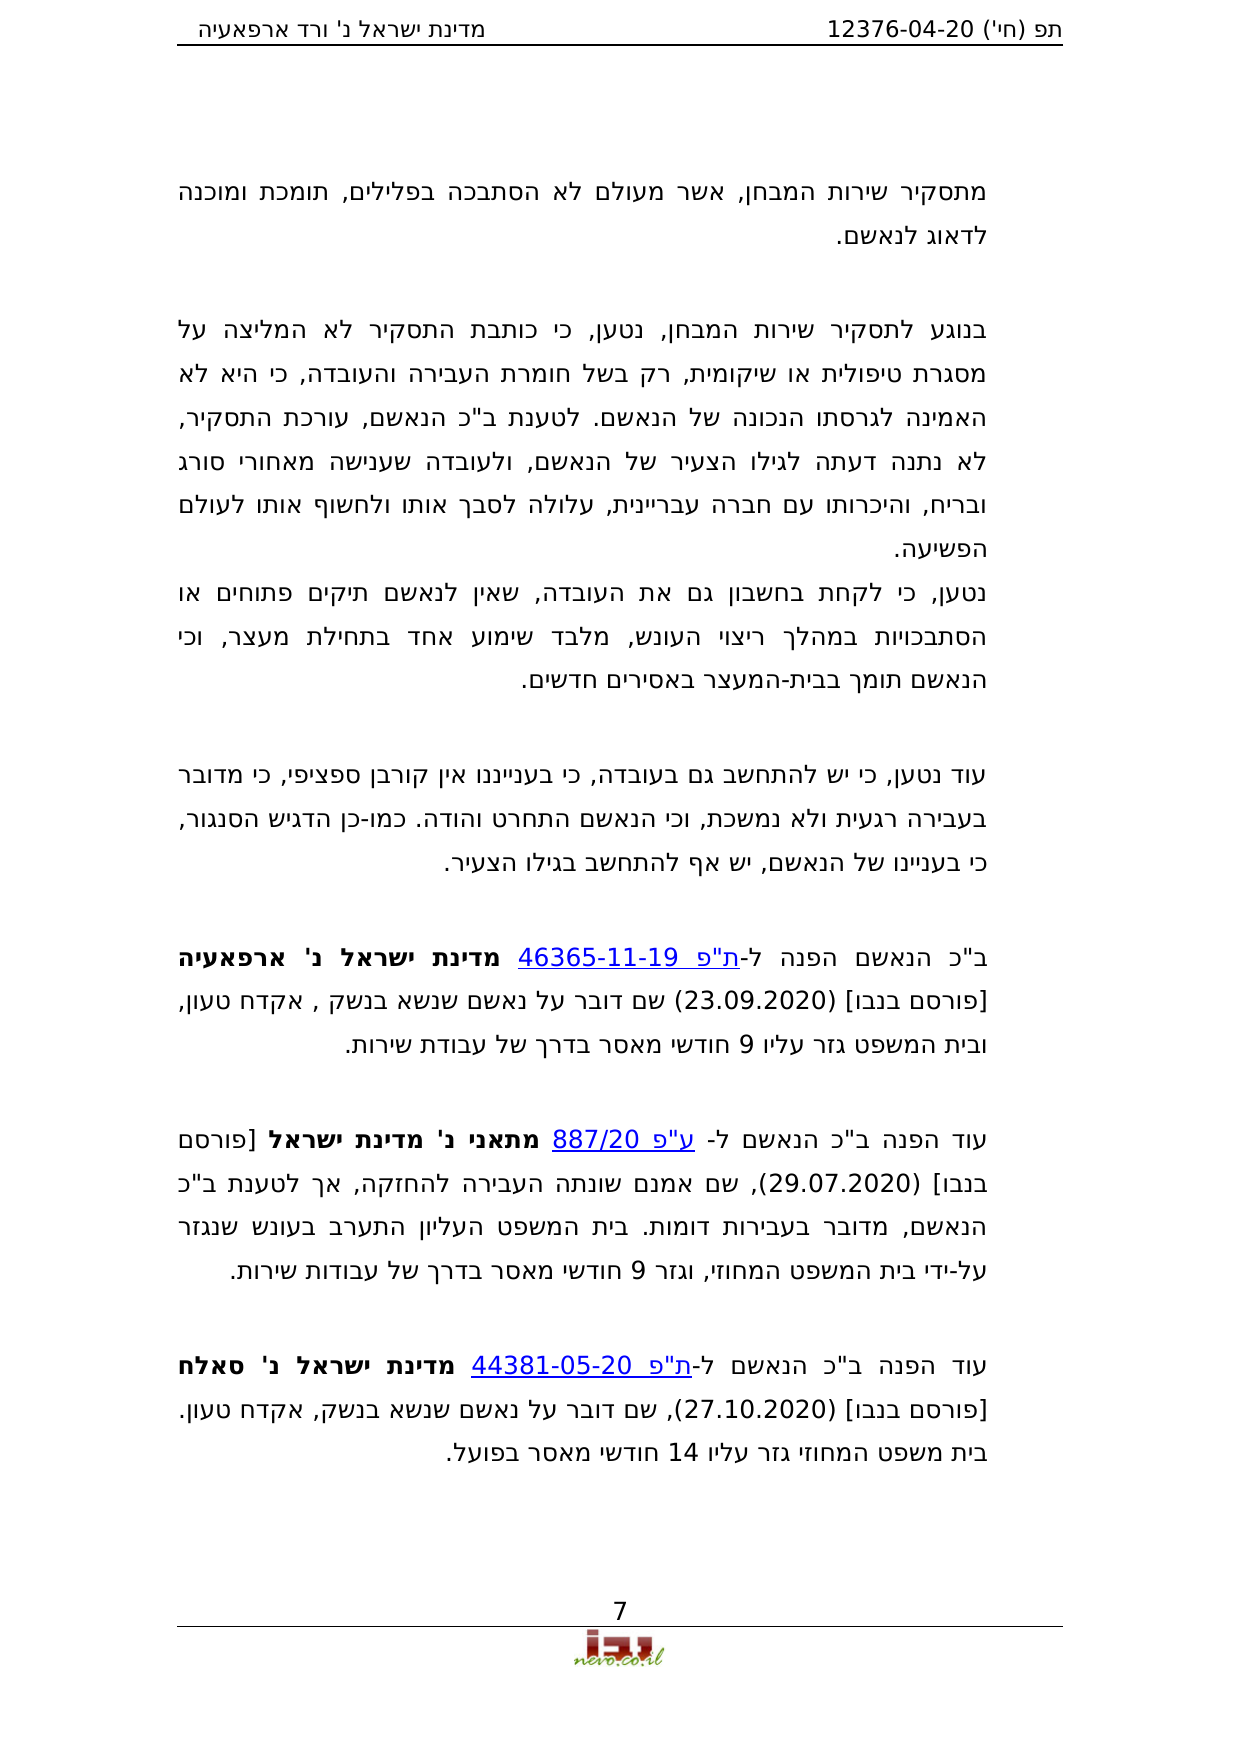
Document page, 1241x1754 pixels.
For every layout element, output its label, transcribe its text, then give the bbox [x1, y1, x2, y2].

text בנוגע לתסקיר שירות המבחן, נטען, כי כותבת התסקיר לא המליצה על מסגרת טיפולית או שיקומית, רק בשל חומרת העבירה והעובדה, כי היא לא האמינה לגרסתו הנכונה של הנאשם. לטענת ב"כ הנאשם, עורכת התסקיר, לא נתנה דעתה לגילו הצעיר של הנאשם, ולעובדה שענישה מאחורי סורג ובריח, והיכרותו עם חברה עבריינית, עלולה לסבך אותו ולחשוף אותו לעולם הפשיעה. [177, 316, 988, 564]
text ב"כ הנאשם הפנה ל-ת"פ 46365-11-19 מדינת ישראל נ' ארפאעיה [פורסם בנבו] (23.09.2020) שם דובר על נאשם שנשא בנשק , אקדח טעון, ובית המשפט גזר עליו 9 חודשי מאסר בדרך של עבודת שירות. [177, 943, 988, 1059]
text עוד נטען, כי יש להתחשב גם בעובדה, כי בענייננו אין קורבן ספציפי, כי מדובר בעבירה רגעית ולא נמשכת, וכי הנאשם התחרט והודה. כמו-כן הדגיש הסנגור, כי בעניינו של הנאשם, יש אף להתחשב בגילו הצעיר. [177, 761, 988, 877]
picture [574, 1629, 666, 1667]
text נטען, כי לקחת בחשבון גם את העובדה, שאין לנאשם תיקים פתוחים או הסתבכויות במהלך ריצוי העונש, מלבד שימוע אחד בתחילת מעצר, וכי הנאשם תומך בבית-המעצר באסירים חדשים. [177, 578, 988, 695]
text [177, 177, 988, 250]
text עוד הפנה ב"כ הנאשם ל-ת"פ 44381-05-20 מדינת ישראל נ' סאלח [פורסם בנבו] (27.10.2020), שם דובר על נאשם שנשא בנשק, אקדח טעון. בית משפט המחוזי גזר עליו 14 חודשי מאסר בפועל. [177, 1351, 988, 1468]
text עוד הפנה ב"כ הנאשם ל- ע"פ 887/20 מתאני נ' מדינת ישראל [פורסם בנבו] (29.07.2020), שם אמנם שונתה העבירה להחזקה, אך לטענת ב"כ הנאשם, מדובר בעבירות דומות. בית המשפט העליון התערב בעונש שנגזר על-ידי בית המשפט המחוזי, וגזר 9 חודשי מאסר בדרך של עבודות שירות. [177, 1125, 988, 1286]
